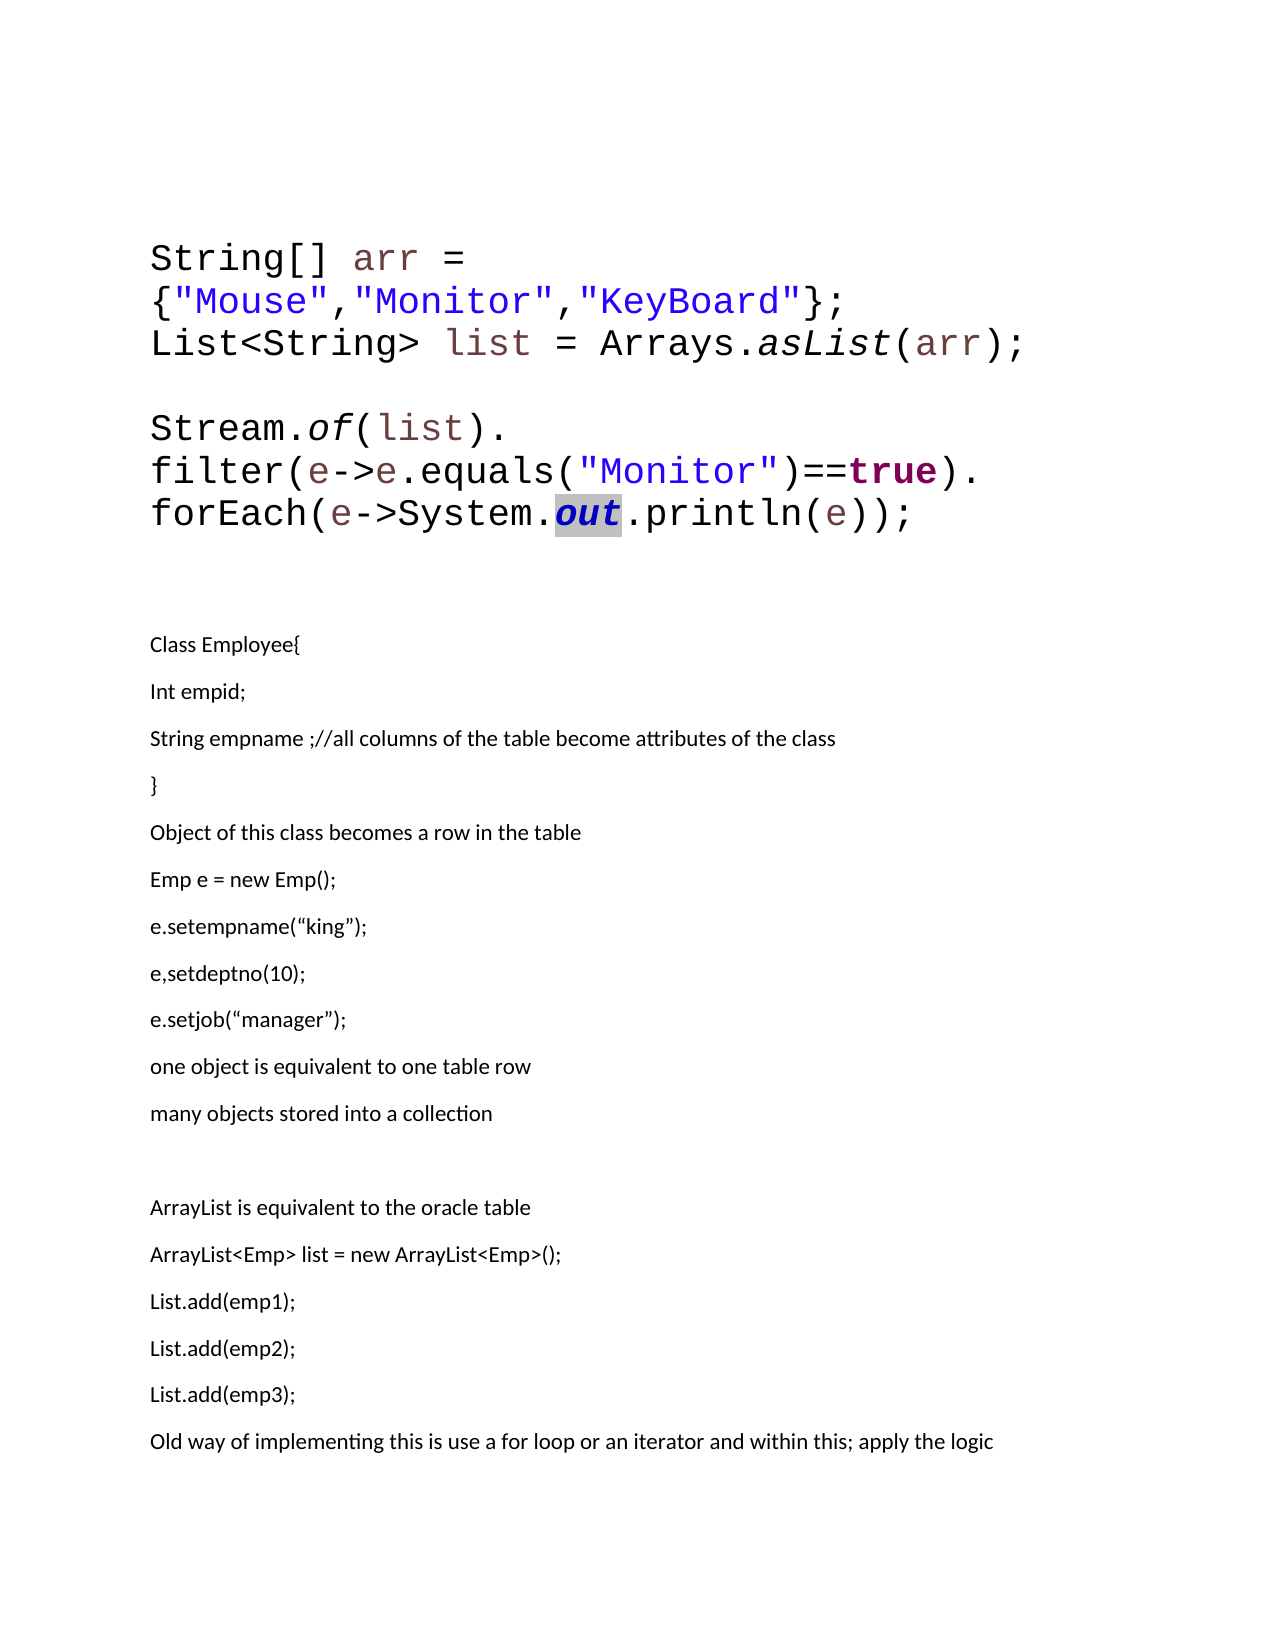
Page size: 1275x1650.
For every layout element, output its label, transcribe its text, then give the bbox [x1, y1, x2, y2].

text e.setempname(“king”); [150, 912, 1125, 940]
text forEach(e->System.out.println(e)); [150, 494, 555, 537]
text Emp e = new Emp(); [150, 865, 1125, 893]
text } [150, 771, 1125, 799]
text filter(e->e.equals("Monitor")==true). [150, 452, 1125, 494]
text String[] arr = {"Mouse","Monitor","KeyBoard"}; [150, 239, 1125, 324]
text String empname ;//all columns of the table become attributes of the class [150, 724, 1125, 752]
text one object is equivalent to one table row [150, 1052, 1125, 1081]
text Class Employee{ [150, 631, 1125, 659]
text List.add(emp2); [150, 1334, 1125, 1362]
text e,setdeptno(10); [150, 959, 1125, 987]
text List.add(emp3); [150, 1381, 1125, 1409]
text List.add(emp1); [150, 1287, 1125, 1315]
text ArrayList is equivalent to the oracle table [150, 1193, 1125, 1221]
text Stream.of(list). [150, 409, 1125, 452]
text List<String> list = Arrays.asList(arr); [150, 324, 1125, 367]
text Object of this class becomes a row in the table [150, 818, 1125, 846]
text forEach(e->System.out.println(e)); [622, 494, 1125, 537]
text ArrayList<Emp> list = new ArrayList<Emp>(); [150, 1240, 1125, 1268]
text e.setjob(“manager”); [150, 1006, 1125, 1034]
text Old way of implementing this is use a for loop or an iterator and within this; apply the logic [150, 1427, 1125, 1456]
text many objects stored into a collection [150, 1099, 1125, 1127]
text Int empid; [150, 677, 1125, 706]
